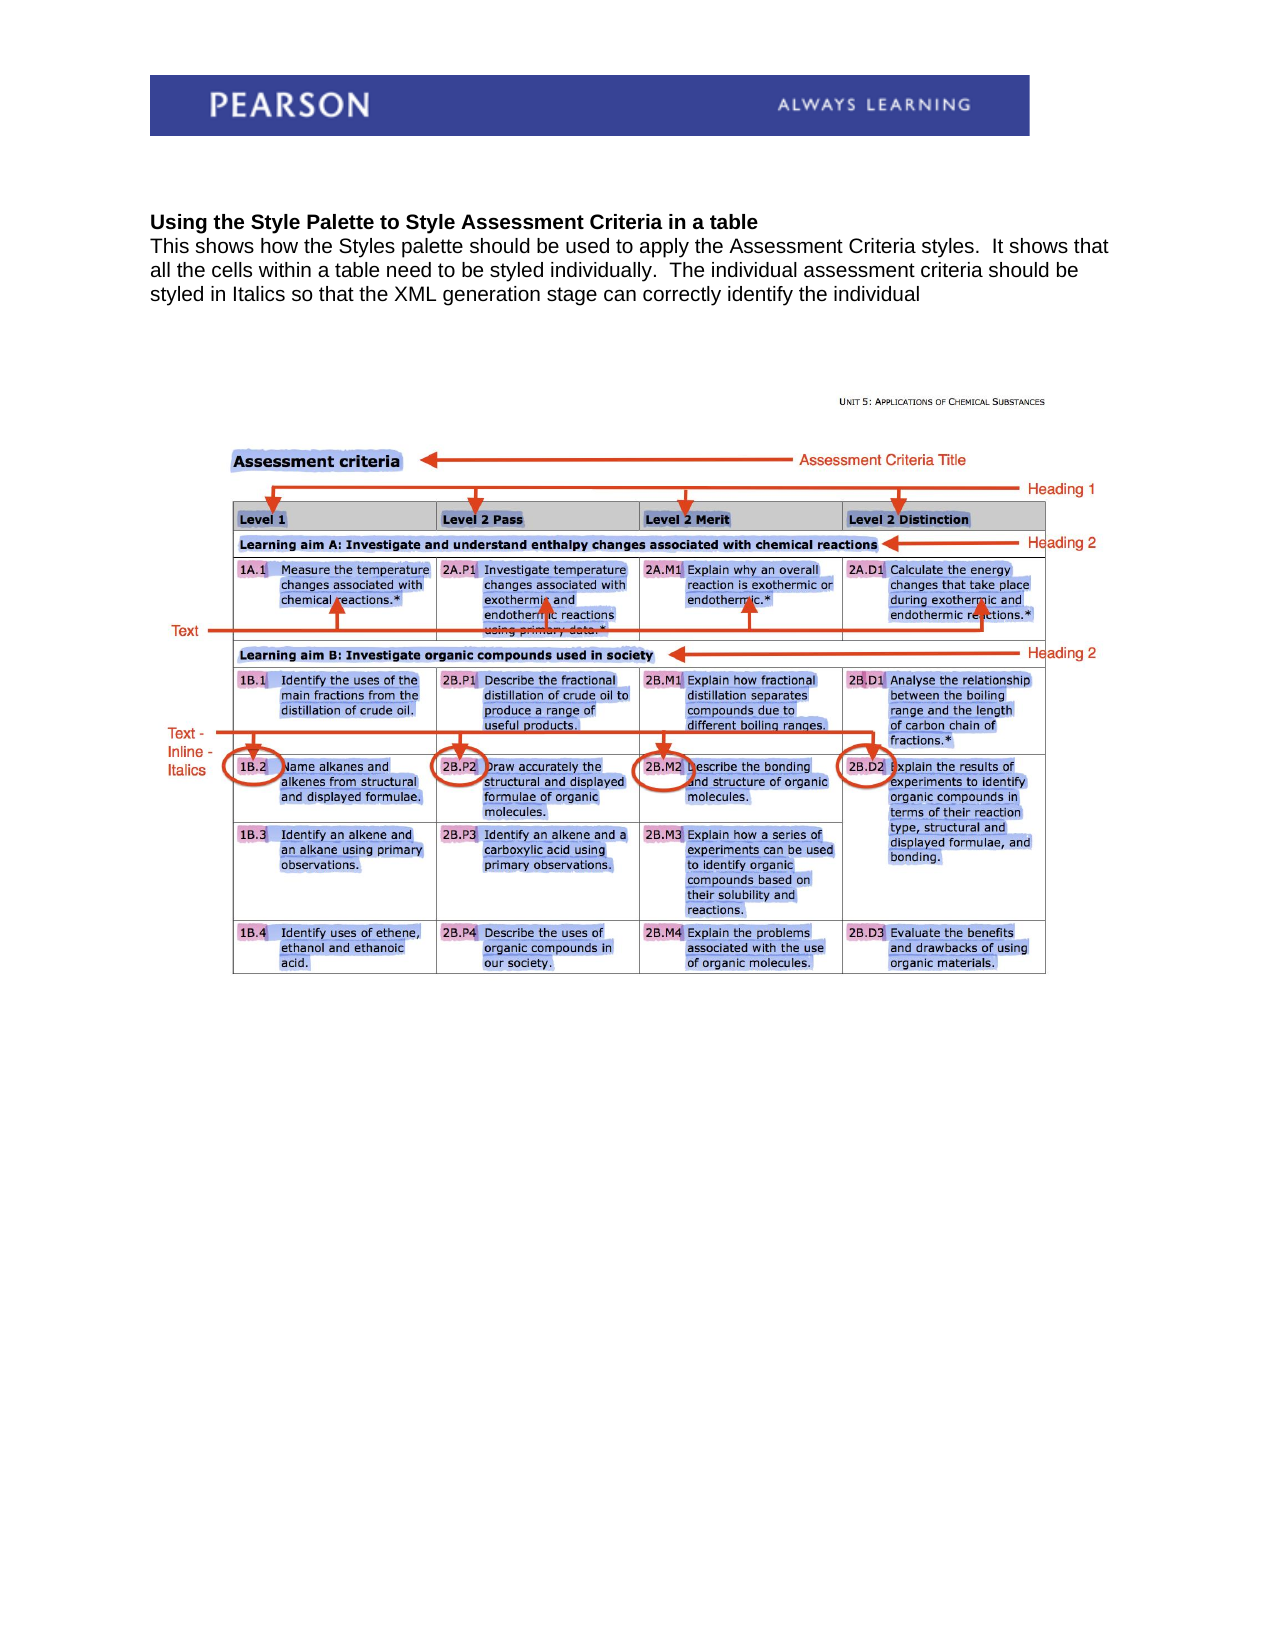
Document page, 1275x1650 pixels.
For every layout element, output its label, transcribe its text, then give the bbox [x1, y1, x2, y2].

picture [150, 75, 1030, 136]
picture [150, 365, 1125, 1055]
title Using the Style Palette to Style Assessment Criteria in a table [150, 209, 1125, 233]
text This shows how the Styles palette should be used to apply the Assessment Criteria styles. It shows that all the cells within a table need to be styled individually. The individual assessment criteria should be styled in Italics so that the XML generation stage can correctly identify the individual [150, 233, 1125, 305]
